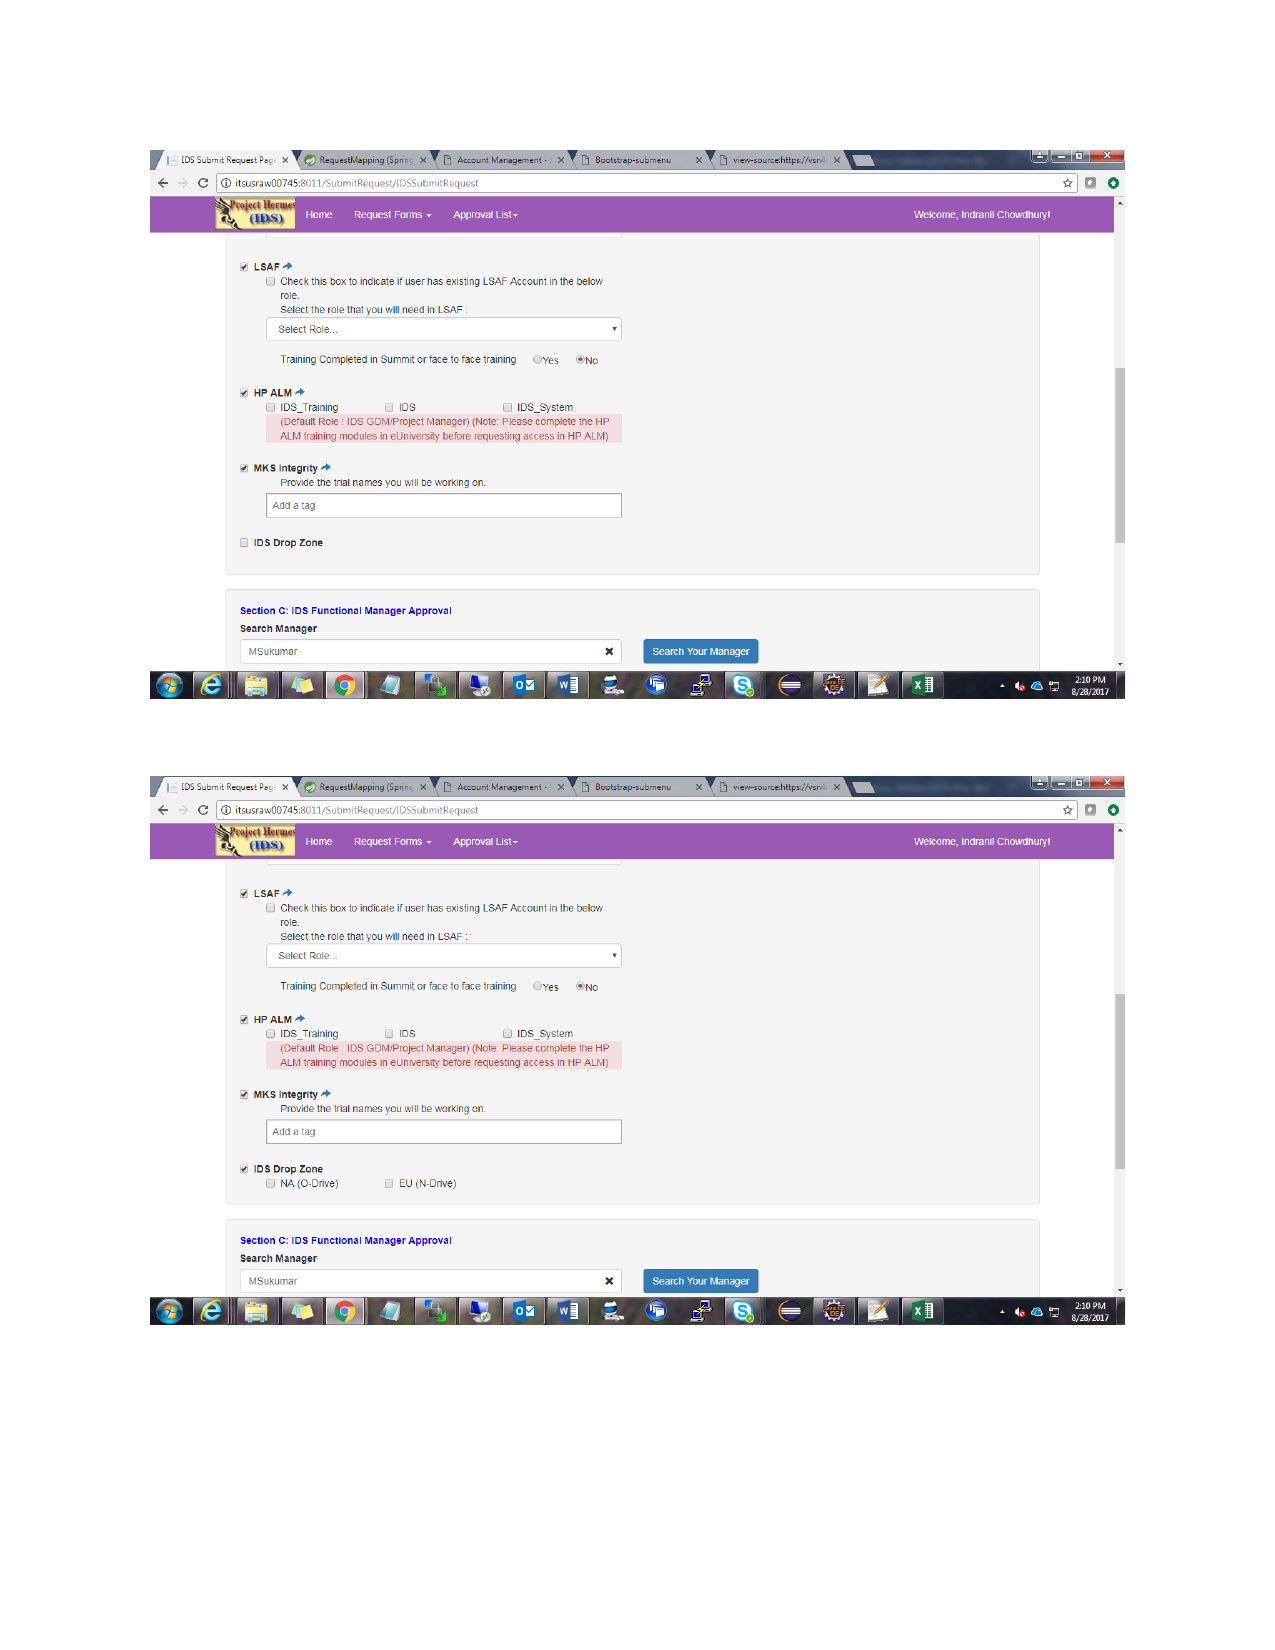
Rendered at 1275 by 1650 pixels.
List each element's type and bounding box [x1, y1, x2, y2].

picture [150, 150, 1125, 699]
picture [150, 776, 1125, 1325]
